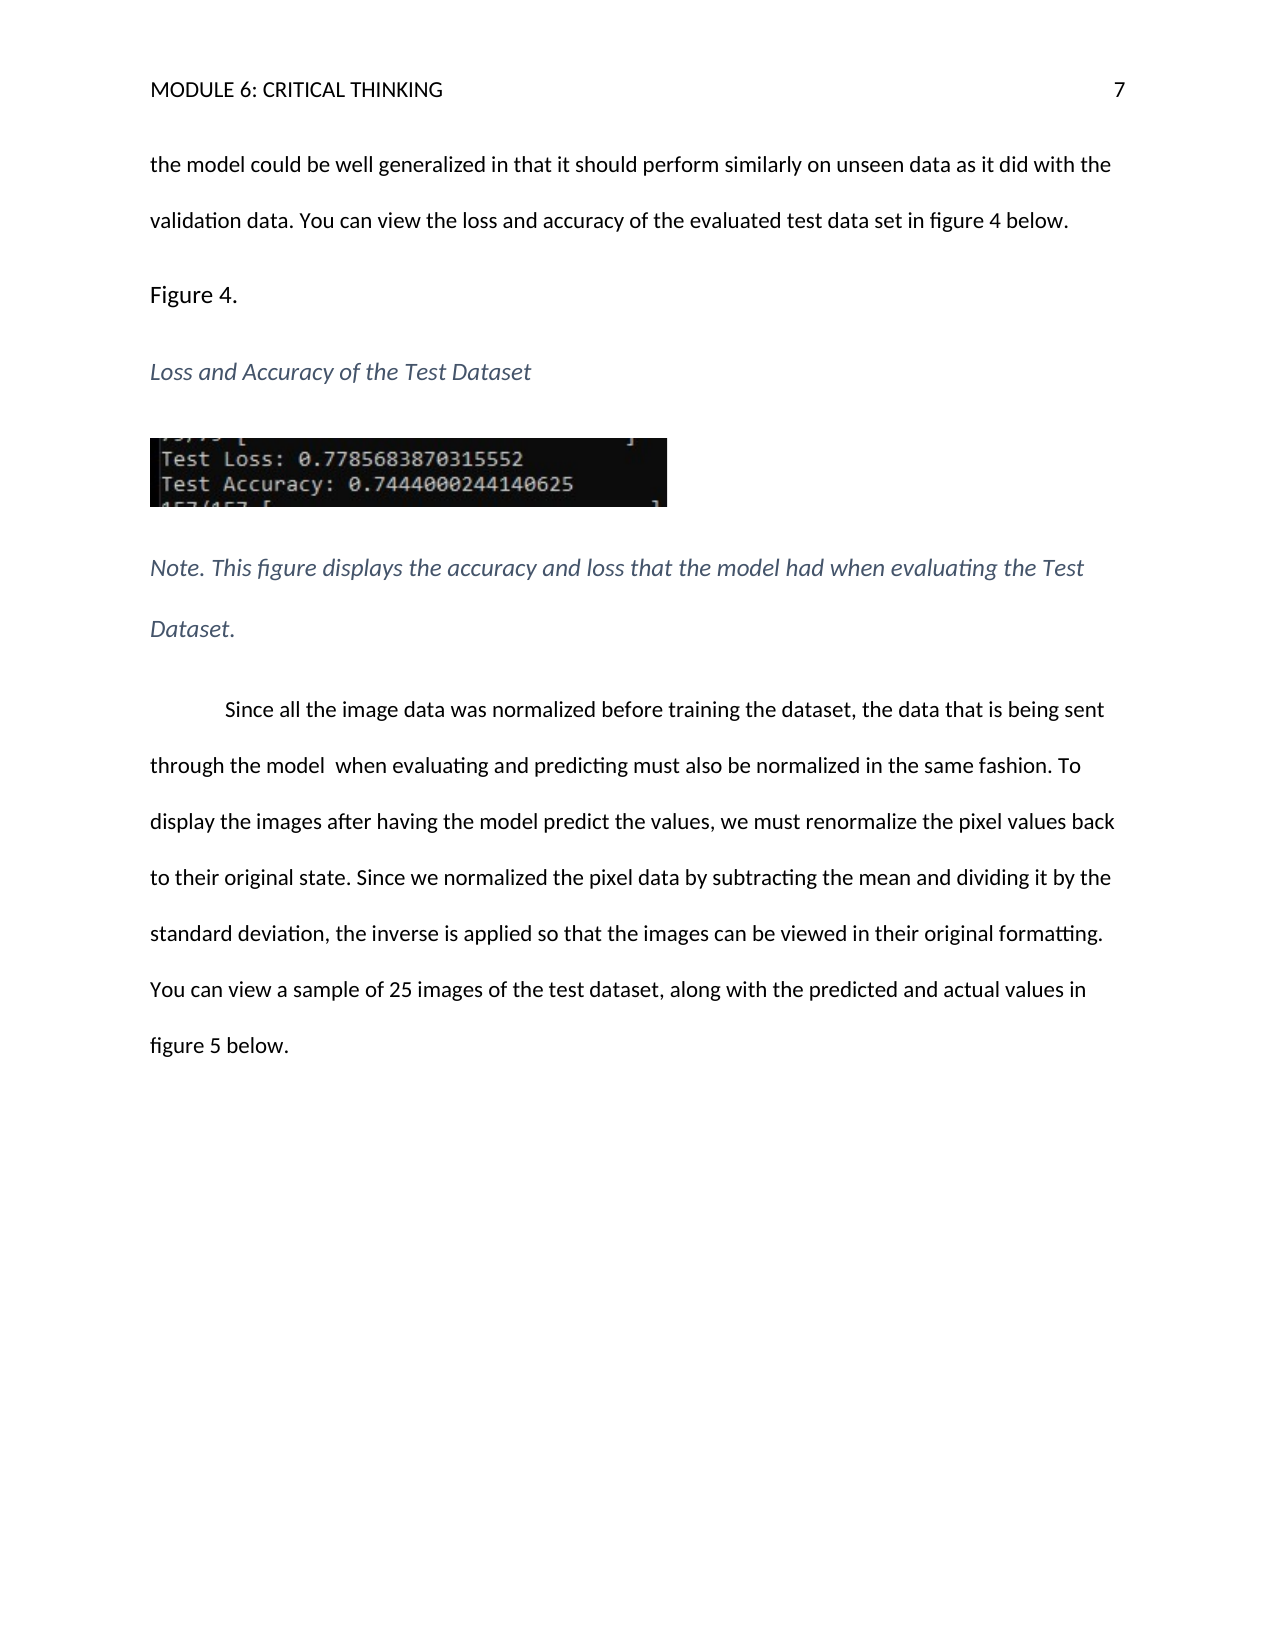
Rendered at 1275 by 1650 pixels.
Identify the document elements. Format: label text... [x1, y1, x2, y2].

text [150, 150, 1125, 234]
text Note. This figure displays the accuracy and loss that the model had when evaluating the Test Dataset. [150, 552, 1125, 643]
text Since all the image data was normalized before training the dataset, the data that is being sent through the model when evaluating and predicting must also be normalized in the same fashion. To display the images after having the model predict the values, we must renormalize the pixel values back to their original state. Since we normalized the pixel data by subtracting the mean and dividing it by the standard deviation, the inverse is applied so that the images can be viewed in their original formatting. You can view a sample of 25 images of the test dataset, along with the predicted and actual values in figure 5 below. [150, 695, 1125, 1059]
picture [150, 438, 668, 507]
text Figure 4. [150, 279, 1125, 309]
text Loss and Accuracy of the Test Dataset [150, 356, 1125, 387]
